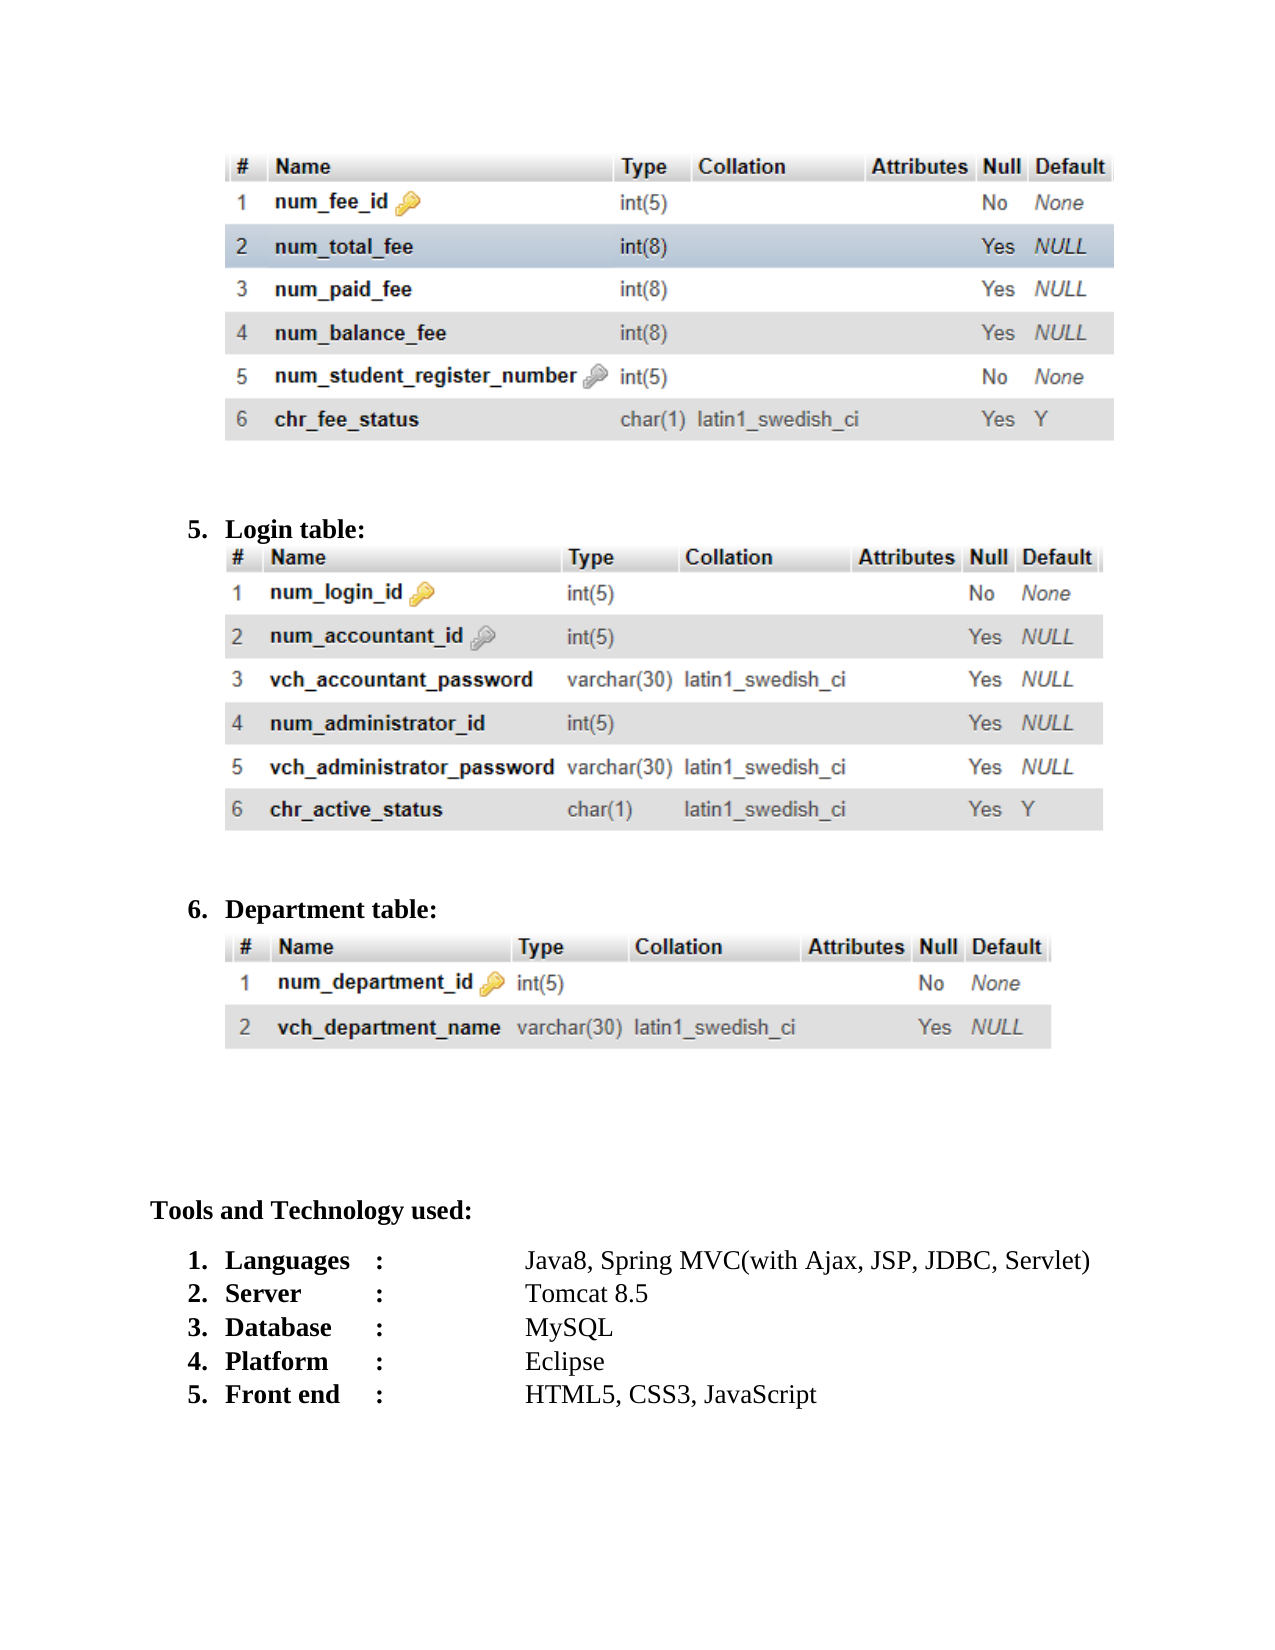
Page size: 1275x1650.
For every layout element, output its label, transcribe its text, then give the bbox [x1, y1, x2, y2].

picture [225, 150, 1114, 444]
list Platform : Eclipse [187, 1345, 1125, 1376]
picture [225, 546, 1104, 834]
list Languages : Java8, Spring MVC(with Ajax, JSP, JDBC, Servlet) [187, 1244, 1125, 1275]
list Login table: [187, 513, 1125, 544]
list Database : MySQL [187, 1311, 1125, 1342]
list Department table: [187, 893, 1125, 924]
list Server : Tomcat 8.5 [187, 1278, 1125, 1309]
text Tools and Technology used: [150, 1194, 1125, 1225]
list Front end : HTML5, CSS3, JavaScript [187, 1378, 1125, 1409]
picture [225, 926, 1052, 1057]
